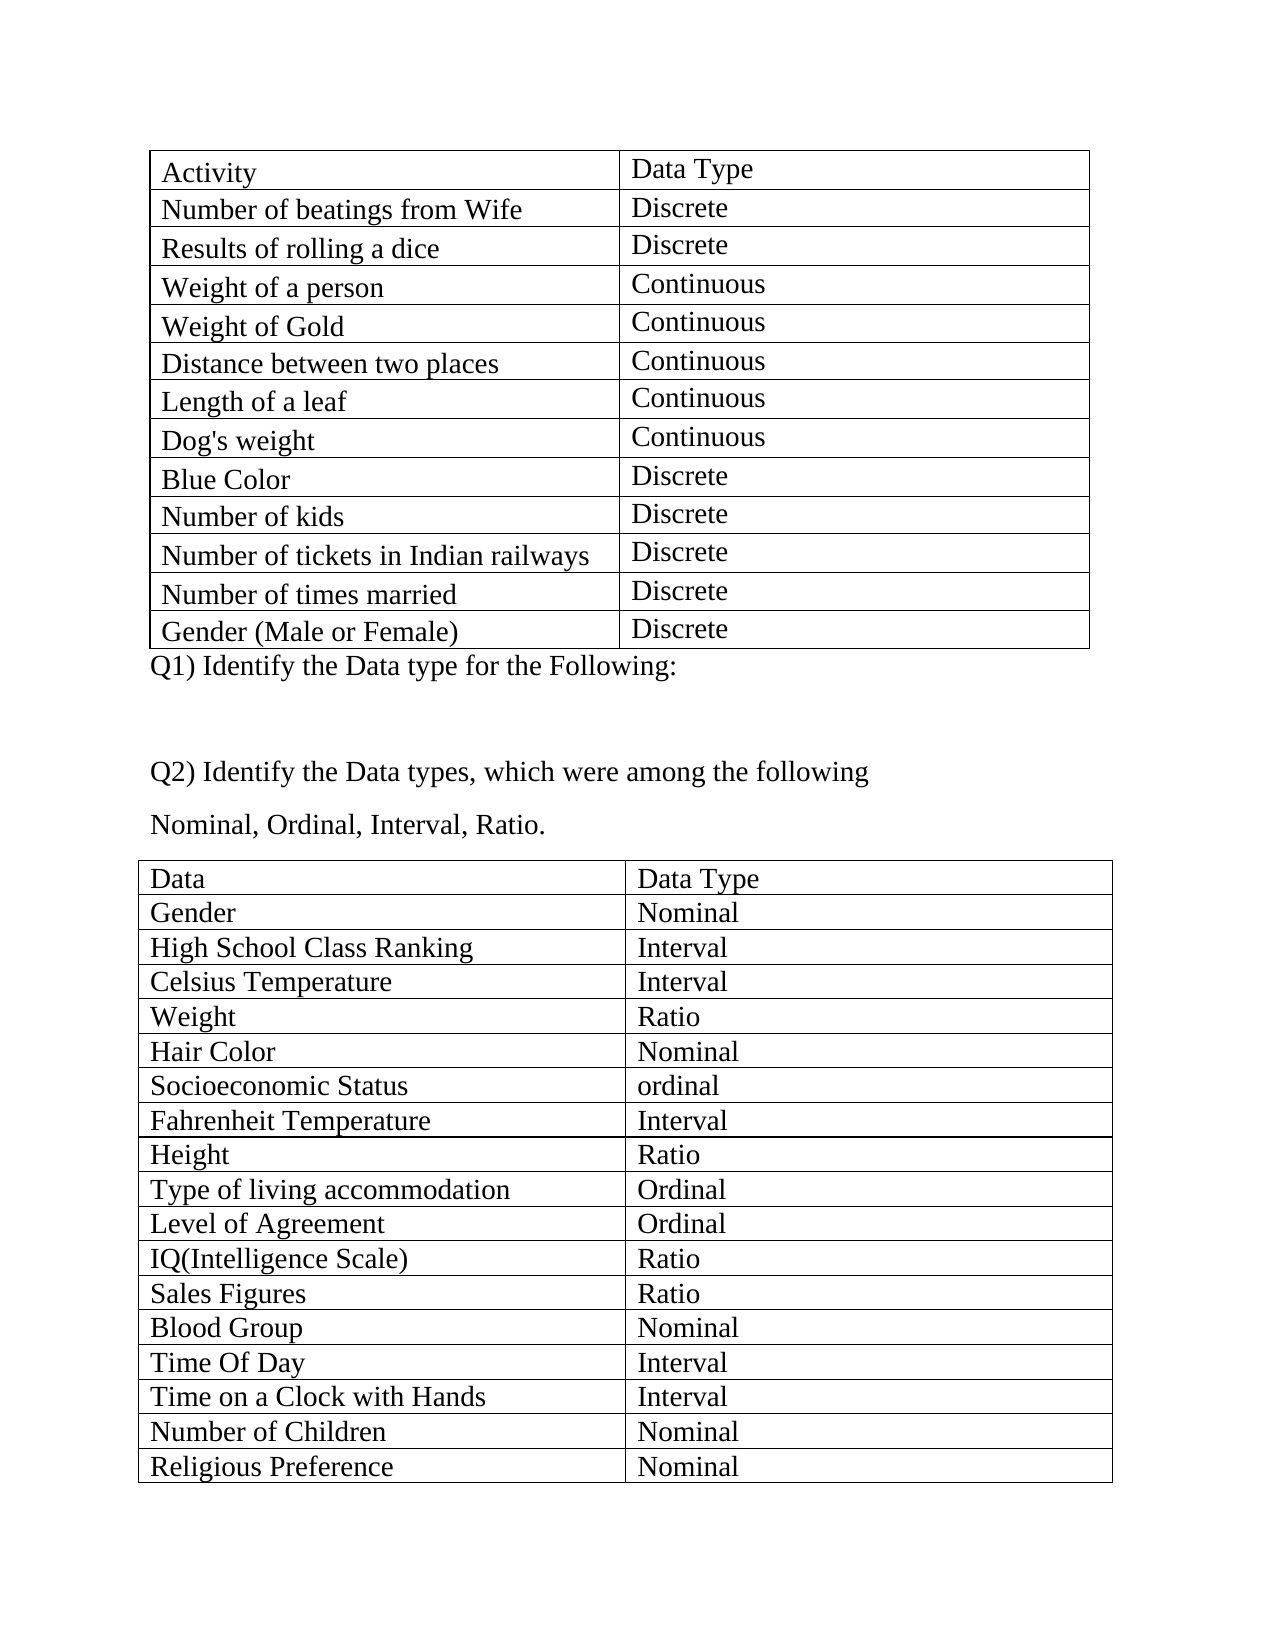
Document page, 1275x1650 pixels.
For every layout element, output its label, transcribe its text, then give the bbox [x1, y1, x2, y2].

table_cell Sales Figures [139, 1276, 625, 1309]
table_cell Number of times married [151, 573, 619, 610]
table_cell Ratio [626, 1276, 1112, 1309]
table_cell Gender (Male or Female) [151, 611, 619, 647]
table_cell Weight of a person [151, 266, 619, 303]
table_cell Ratio [626, 1241, 1112, 1275]
table_cell Interval [626, 1380, 1112, 1413]
table_cell Gender [139, 895, 625, 929]
table_cell Number of beatings from Wife [151, 190, 619, 226]
table_cell Nominal [626, 1034, 1112, 1067]
table_cell Hair Color [139, 1034, 625, 1067]
table_cell Type of living accommodation [139, 1172, 625, 1206]
table_cell Blue Color [151, 458, 619, 496]
table_cell Blood Group [139, 1310, 625, 1344]
table_cell Nominal [626, 1414, 1112, 1448]
table_cell Discrete [620, 497, 1089, 533]
table_cell Discrete [620, 458, 1089, 496]
table_cell Dog's weight [151, 419, 619, 457]
table_cell Discrete [620, 190, 1089, 226]
table_cell Results of rolling a dice [151, 227, 619, 265]
table_cell Length of a leaf [151, 380, 619, 418]
table_cell Nominal [626, 895, 1112, 929]
table_cell Discrete [620, 611, 1089, 647]
table_cell Ratio [626, 1138, 1112, 1171]
text Q2) Identify the Data types, which were among the following [150, 754, 1125, 788]
table_cell Number of Children [139, 1414, 625, 1448]
table_cell Discrete [620, 227, 1089, 265]
table_cell Interval [626, 1345, 1112, 1378]
text Nominal, Ordinal, Interval, Ratio. [150, 807, 1125, 841]
table_header Activity [151, 151, 619, 189]
table_cell IQ(Intelligence Scale) [139, 1241, 625, 1275]
table_cell Interval [626, 930, 1112, 963]
table_cell Nominal [626, 1310, 1112, 1344]
table_cell Continuous [620, 266, 1089, 303]
table_cell Discrete [620, 573, 1089, 610]
table_cell Discrete [620, 534, 1089, 572]
table_cell Continuous [620, 380, 1089, 418]
table_cell Distance between two places [151, 343, 619, 379]
table_cell Celsius Temperature [139, 965, 625, 998]
table_cell Continuous [620, 419, 1089, 457]
table_cell Continuous [620, 343, 1089, 379]
table_cell Fahrenheit Temperature [139, 1103, 625, 1136]
table_cell Ratio [626, 999, 1112, 1033]
table_cell Interval [626, 965, 1112, 998]
table_cell Nominal [626, 1449, 1112, 1482]
table_header Data [139, 861, 625, 894]
table_cell Time Of Day [139, 1345, 625, 1378]
table_cell Level of Agreement [139, 1207, 625, 1240]
table_cell Ordinal [626, 1172, 1112, 1206]
table_header Data Type [620, 151, 1089, 189]
table_cell Number of tickets in Indian railways [151, 534, 619, 572]
table_cell Number of kids [151, 497, 619, 533]
table_cell Ordinal [626, 1207, 1112, 1240]
table_cell Weight of Gold [151, 305, 619, 342]
table_header Data Type [626, 861, 1112, 894]
table_cell Continuous [620, 305, 1089, 342]
text Q1) Identify the Data type for the Following: [150, 648, 1125, 682]
table_cell Weight [139, 999, 625, 1033]
table_cell High School Class Ranking [139, 930, 625, 963]
table_cell Interval [626, 1103, 1112, 1136]
table_cell Time on a Clock with Hands [139, 1380, 625, 1413]
table_cell Socioeconomic Status [139, 1068, 625, 1102]
table_cell Religious Preference [139, 1449, 625, 1482]
table_cell Height [139, 1138, 625, 1171]
table_cell ordinal [626, 1068, 1112, 1102]
